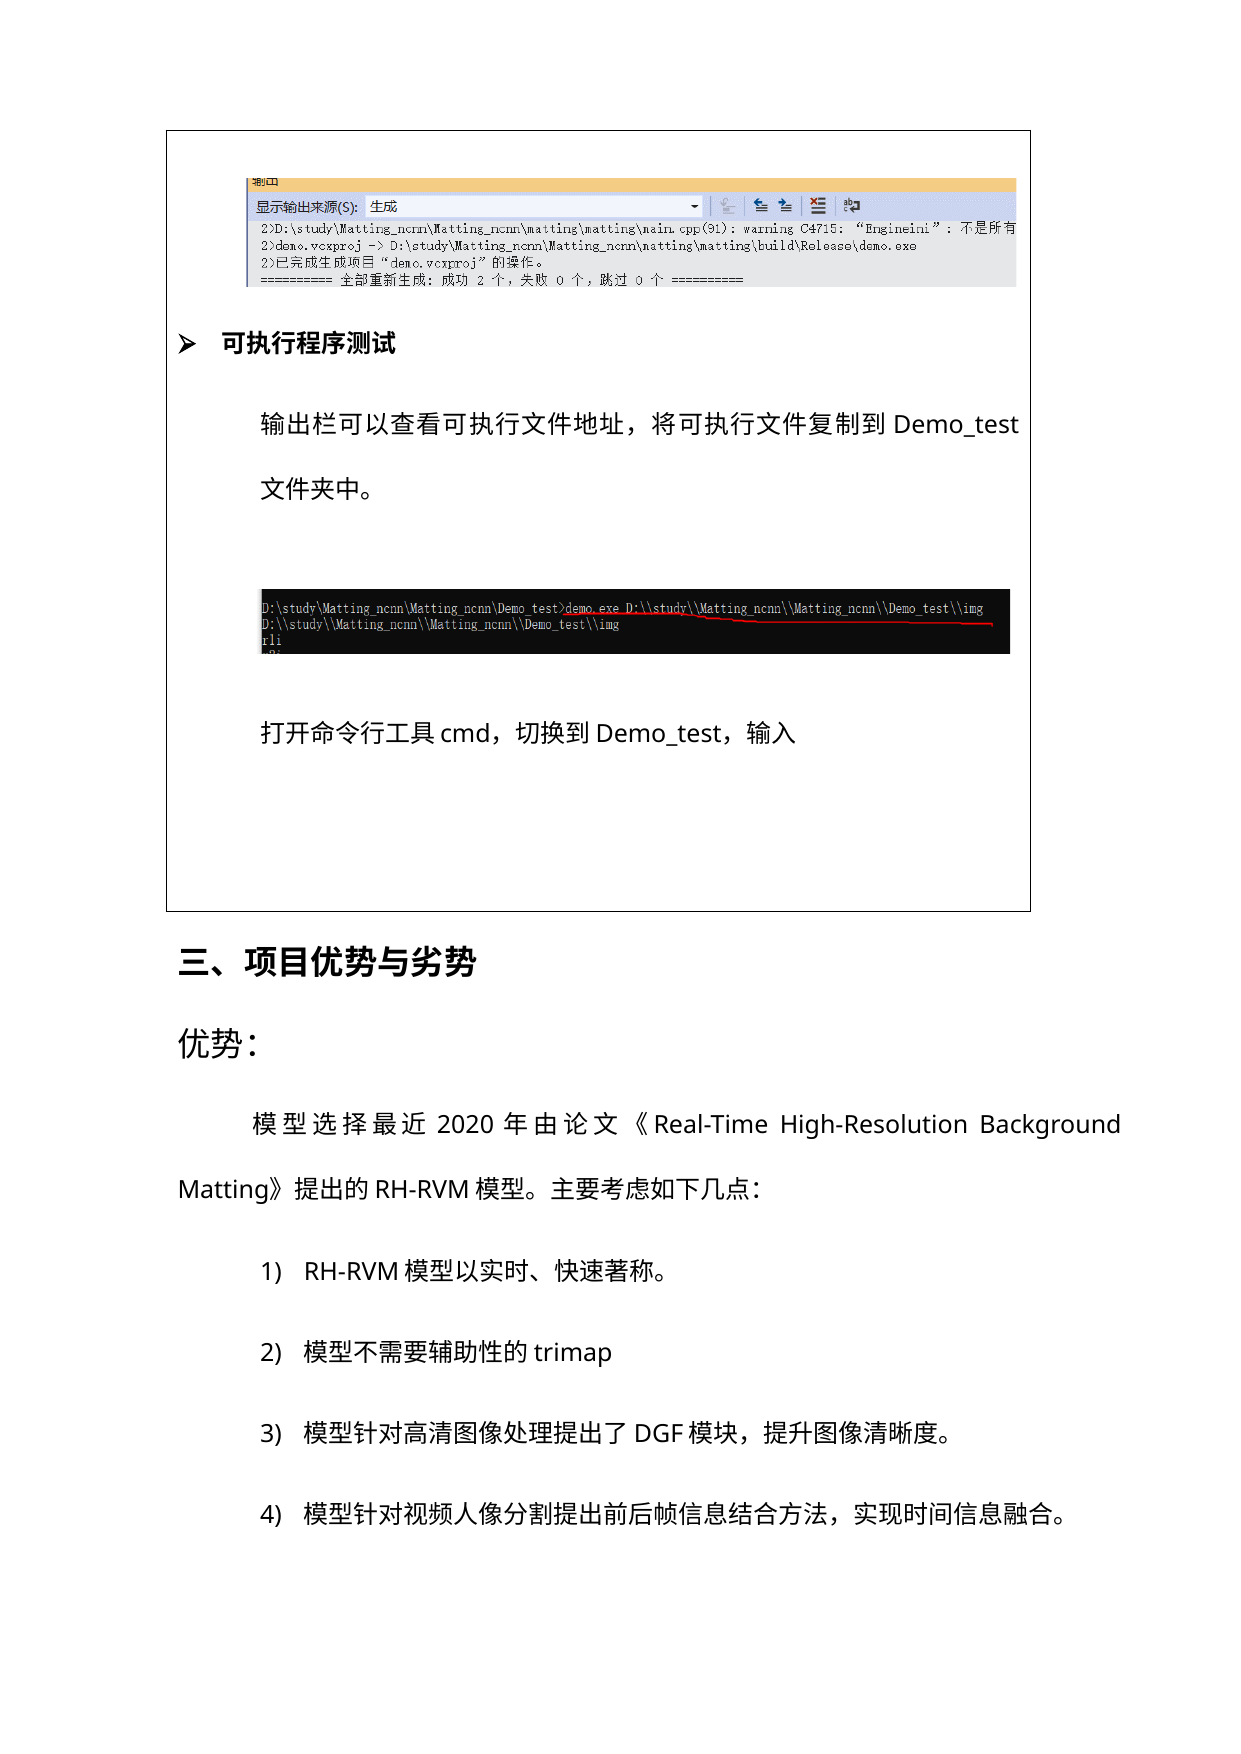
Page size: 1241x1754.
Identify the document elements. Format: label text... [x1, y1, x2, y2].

list RH-RVM模型以实时、快速著称。 [260, 1237, 1122, 1302]
subtitle 三、项目优势与劣势 [177, 928, 1122, 993]
text 模型选择最近2020年由论文《Real-Time High-Resolution Background Matting》提出的RH-RVM模型。主要考虑如下几点： [177, 1090, 1122, 1220]
list 模型针对视频人像分割提出前后帧信息结合方法，实现时间信息融合。 [260, 1480, 1122, 1545]
list 模型针对高清图像处理提出了DGF模块，提升图像清晰度。 [260, 1399, 1122, 1464]
text 优势： [177, 1009, 1122, 1074]
picture [246, 178, 1017, 287]
list 模型不需要辅助性的trimap [260, 1318, 1122, 1383]
picture [257, 589, 1011, 654]
